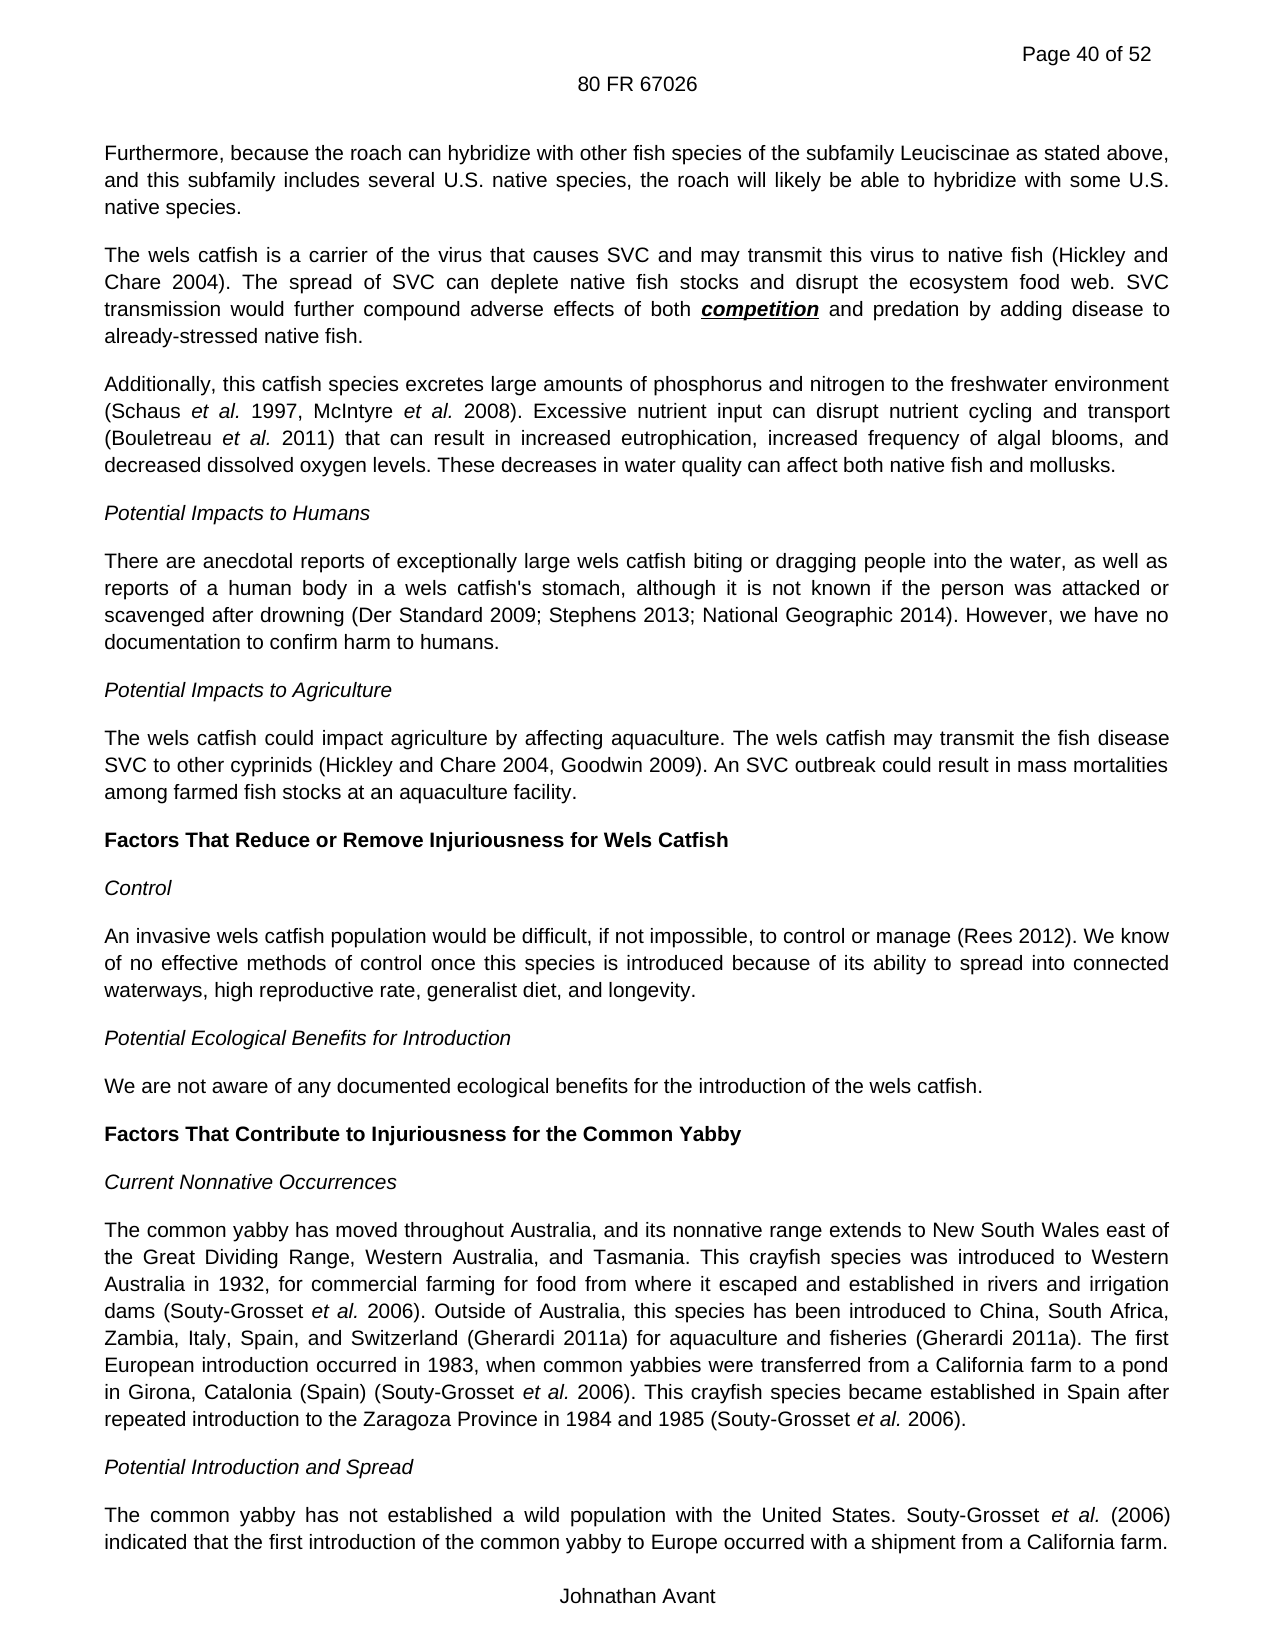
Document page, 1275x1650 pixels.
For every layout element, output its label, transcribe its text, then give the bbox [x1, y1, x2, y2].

text Additionally, this catfish species excretes large amounts of phosphorus and nitrogen to the freshwater environment (Schaus et al. 1997, McIntyre et al. 2008). Excessive nutrient input can disrupt nutrient cycling and transport (Bouletreau et al. 2011) that can result in increased eutrophication, increased frequency of algal blooms, and decreased dissolved oxygen levels. These decreases in water quality can affect both native fish and mollusks. [104, 369, 1171, 477]
text Potential Impacts to Humans [104, 498, 1171, 525]
text Furthermore, because the roach can hybridize with other fish species of the subfamily Leuciscinae as stated above, and this subfamily includes several U.S. native species, the roach will likely be able to hybridize with some U.S. native species. [104, 137, 1171, 219]
text An invasive wels catfish population would be difficult, if not impossible, to control or manage (Rees 2012). We know of no effective methods of control once this species is introduced because of its ability to spread into connected waterways, high reproductive rate, generalist diet, and longevity. [104, 921, 1171, 1002]
text Potential Impacts to Agriculture [104, 675, 1171, 702]
text We are not aware of any documented ecological benefits for the introduction of the wels catfish. [104, 1071, 1171, 1098]
text Factors That Reduce or Remove Injuriousness for Wels Catfish [104, 825, 1171, 852]
text The wels catfish could impact agriculture by affecting aquaculture. The wels catfish may transmit the fish disease SVC to other cyprinids (Hickley and Chare 2004, Goodwin 2009). An SVC outbreak could result in mass mortalities among farmed fish stocks at an aquaculture facility. [104, 723, 1171, 804]
text Current Nonnative Occurrences [104, 1167, 1171, 1194]
text Potential Ecological Benefits for Introduction [104, 1023, 1171, 1050]
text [104, 1500, 1171, 1554]
text There are anecdotal reports of exceptionally large wels catfish biting or dragging people into the water, as well as reports of a human body in a wels catfish's stomach, although it is not known if the person was attacked or scavenged after drowning (Der Standard 2009; Stephens 2013; National Geographic 2014). However, we have no documentation to confirm harm to humans. [104, 546, 1171, 654]
text Factors That Contribute to Injuriousness for the Common Yabby [104, 1119, 1171, 1146]
text The wels catfish is a carrier of the virus that causes SVC and may transmit this virus to native fish (Hickley and Chare 2004). The spread of SVC can deplete native fish stocks and disrupt the ecosystem food web. SVC transmission would further compound adverse effects of both competition and predation by adding disease to already-stressed native fish. [104, 239, 1171, 348]
text The common yabby has moved throughout Australia, and its nonnative range extends to New South Wales east of the Great Dividing Range, Western Australia, and Tasmania. This crayfish species was introduced to Western Australia in 1932, for commercial farming for food from where it escaped and established in rivers and irrigation dams (Souty-Grosset et al. 2006). Outside of Australia, this species has been introduced to China, South Africa, Zambia, Italy, Spain, and Switzerland (Gherardi 2011a) for aquaculture and fisheries (Gherardi 2011a). The first European introduction occurred in 1983, when common yabbies were transferred from a California farm to a pond in Girona, Catalonia (Spain) (Souty-Grosset et al. 2006). This crayfish species became established in Spain after repeated introduction to the Zaragoza Province in 1984 and 1985 (Souty-Grosset et al. 2006). [104, 1214, 1171, 1431]
text Control [104, 873, 1171, 900]
text Potential Introduction and Spread [104, 1452, 1171, 1479]
